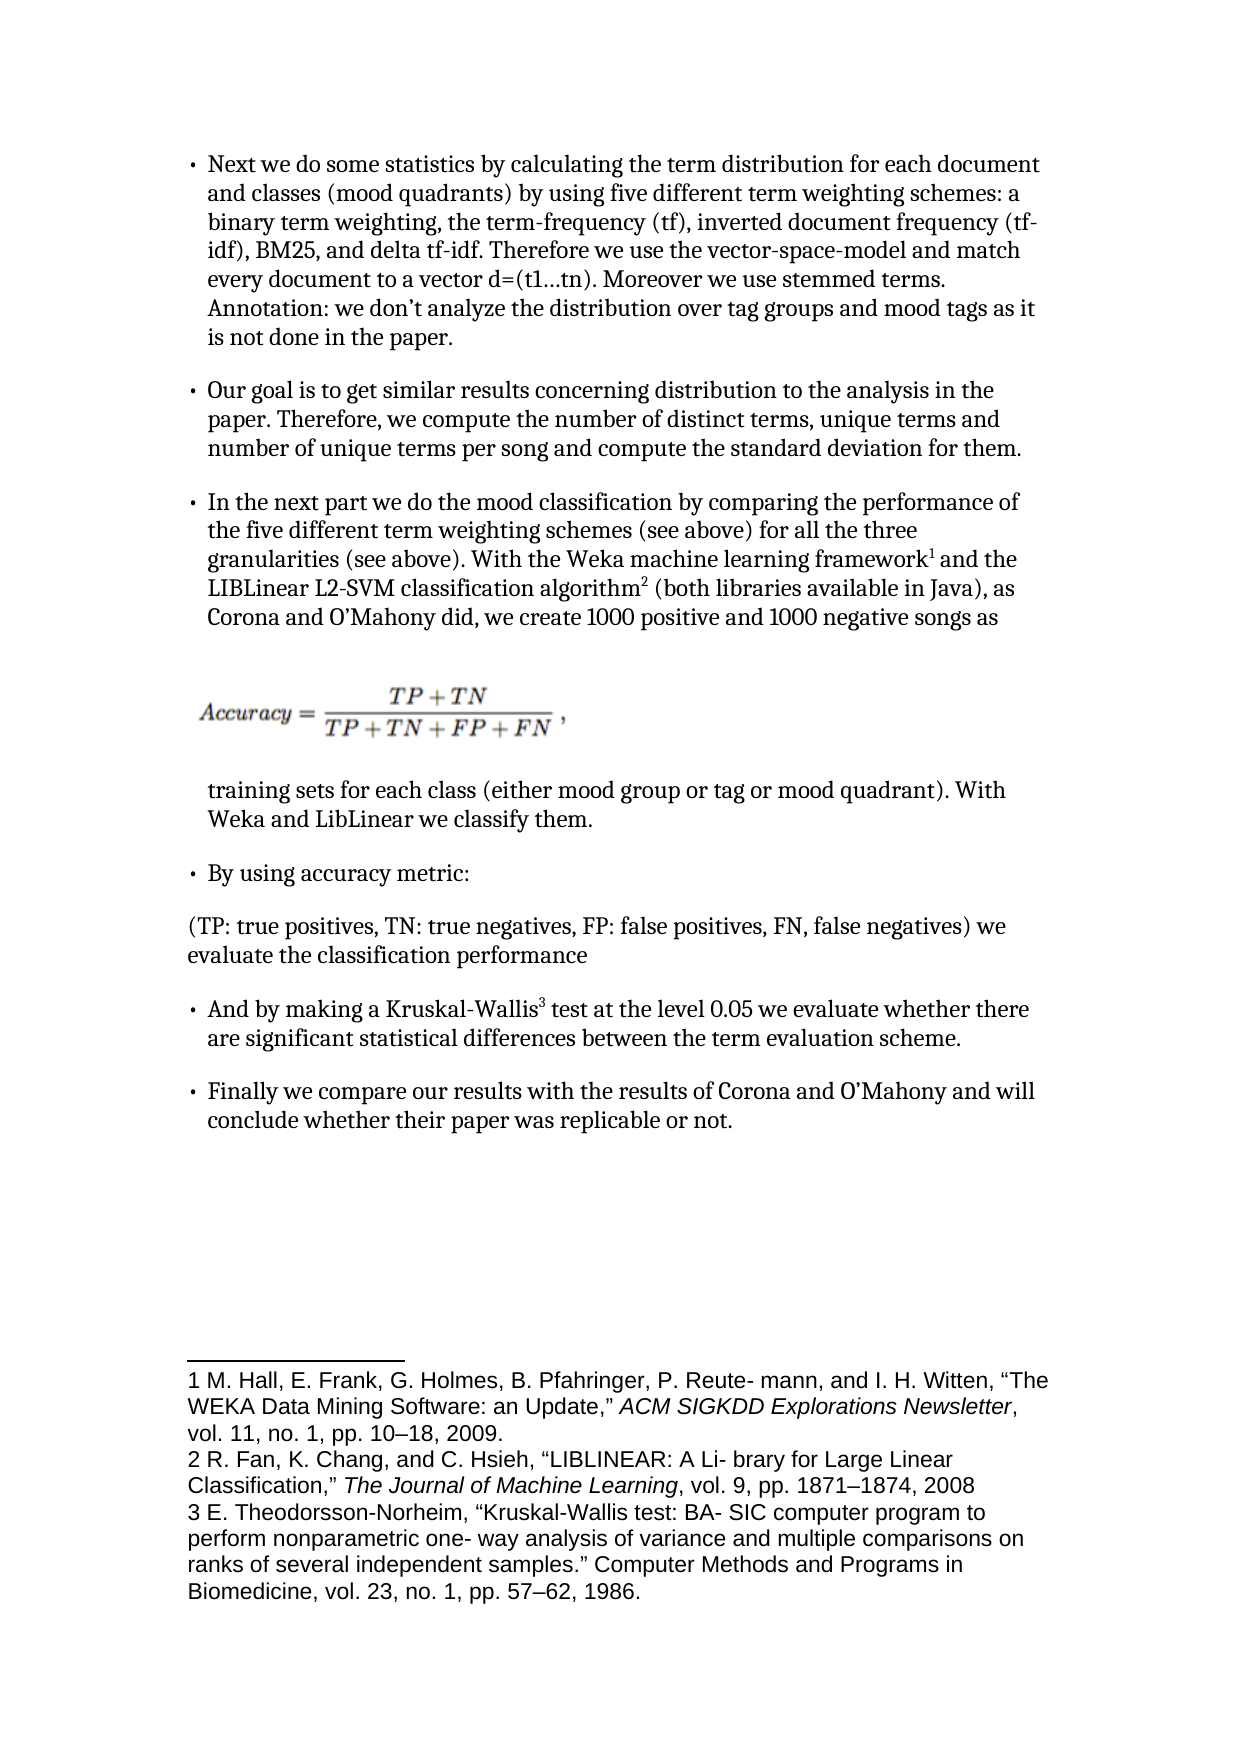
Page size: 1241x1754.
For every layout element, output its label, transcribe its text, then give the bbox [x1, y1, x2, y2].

list Finally we compare our results with the results of Corona and O’Mahony and will conclude whether their paper was replicable or not. [187, 1077, 1053, 1135]
text (TP: true positives, TN: true negatives, FP: false positives, FN, false negatives) we evaluate the classification performance [187, 912, 1053, 970]
list And by making a Kruskal-Wallis test at the level 0.05 we evaluate whether there are significant statistical differences between the term evaluation scheme. [187, 995, 1053, 1052]
list Next we do some statistics by calculating the term distribution for each document and classes (mood quadrants) by using five different term weighting schemes: a binary term weighting, the term-frequency (tf), inverted document frequency (tf-idf), BM25, and delta tf-idf. Therefore we use the vector-space-model and match every document to a vector d=(t1…tn). Moreover we use stemmed terms. Annotation: we don’t analyze the distribution over tag groups and mood tags as it is not done in the paper. [187, 150, 1053, 351]
picture [186, 666, 582, 751]
list Our goal is to get similar results concerning distribution to the analysis in the paper. Therefore, we compute the number of distinct terms, unique terms and number of unique terms per song and compute the standard deviation for them. [187, 376, 1053, 462]
list By using accuracy metric: [187, 858, 1053, 887]
list In the next part we do the mood classification by comparing the performance of the five different term weighting schemes (see above) for all the three granularities (see above). With the Weka machine learning framework and the LIBLinear L2-SVM classification algorithm (both libraries available in Java), as Corona and O’Mahony did, we create 1000 positive and 1000 negative songs as training sets for each class (either mood group or tag or mood quadrant). With Weka and LibLinear we classify them. [187, 487, 1053, 833]
